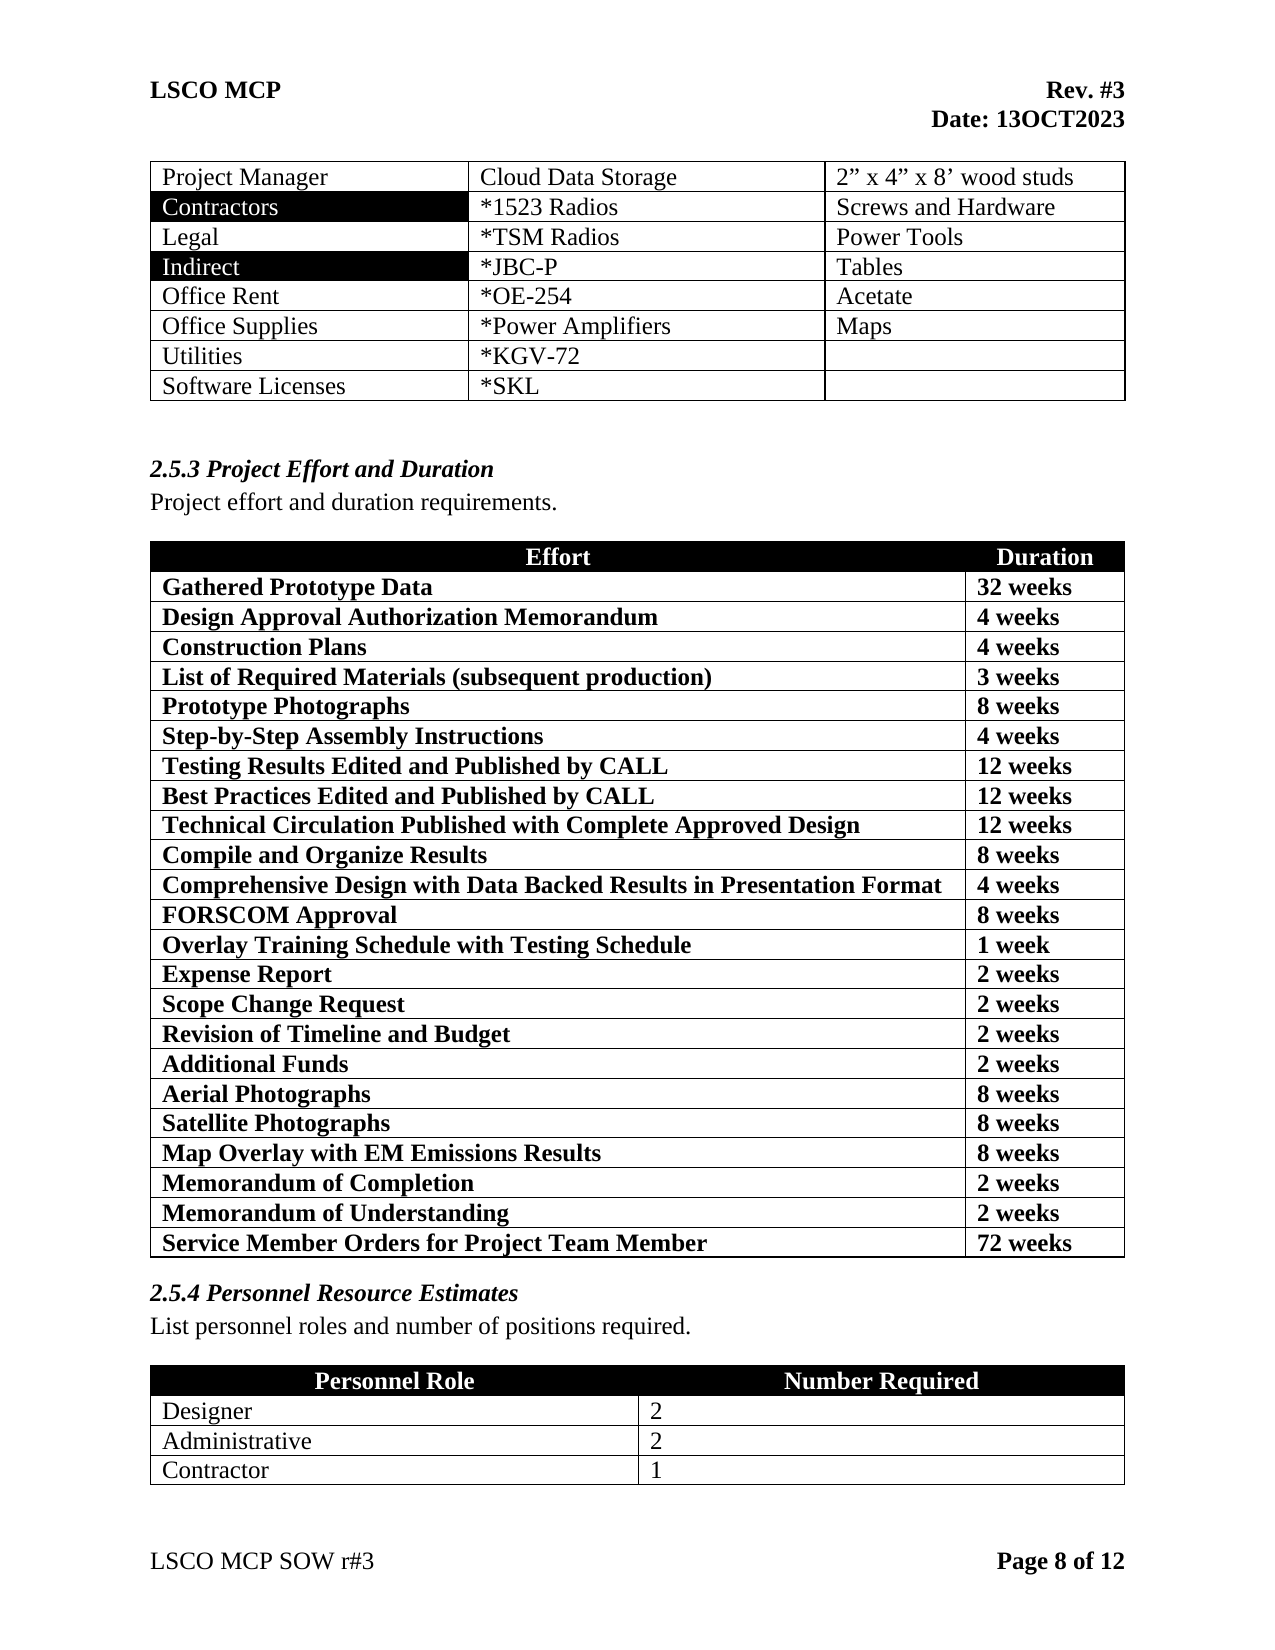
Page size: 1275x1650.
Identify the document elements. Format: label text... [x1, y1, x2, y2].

table_cell Design Approval Authorization Memorandum [151, 602, 965, 631]
table_cell 2 weeks [966, 1168, 1124, 1197]
table_cell Project Manager [151, 162, 468, 191]
table_header Number Required [639, 1366, 1124, 1395]
table_cell Revision of Timeline and Budget [151, 1019, 965, 1048]
table_cell Memorandum of Completion [151, 1168, 965, 1197]
table_cell Acetate [826, 281, 1124, 310]
table_cell *1523 Radios [469, 192, 824, 221]
table_cell *OE-254 [469, 281, 824, 310]
table_cell *SKL [469, 371, 824, 399]
table_cell Indirect [151, 252, 468, 280]
table_cell 12 weeks [966, 751, 1124, 780]
table_cell 2” x 4” x 8’ wood studs [826, 162, 1124, 191]
table_cell Best Practices Edited and Published by CALL [151, 781, 965, 809]
table_cell 1 [639, 1456, 1124, 1484]
table_cell FORSCOM Approval [151, 900, 965, 929]
table_cell Scope Change Request [151, 989, 965, 1018]
table_cell 2 weeks [966, 1019, 1124, 1048]
table_cell 72 weeks [966, 1228, 1124, 1256]
table_cell Software Licenses [151, 371, 468, 399]
table_cell 8 weeks [966, 900, 1124, 929]
table_cell List of Required Materials (subsequent production) [151, 662, 965, 690]
table_cell 3 weeks [966, 662, 1124, 690]
table_cell 1 week [966, 930, 1124, 958]
table_cell Maps [826, 311, 1124, 340]
table_cell Utilities [151, 341, 468, 370]
table_cell 8 weeks [966, 691, 1124, 720]
table_cell 4 weeks [966, 721, 1124, 750]
table_cell 2 weeks [966, 960, 1124, 988]
table_cell Office Rent [151, 281, 468, 310]
table_cell *TSM Radios [469, 222, 824, 251]
table_header Duration [966, 543, 1124, 571]
table_cell 2 [639, 1396, 1124, 1425]
table_cell 12 weeks [966, 781, 1124, 809]
table_cell Prototype Photographs [151, 691, 965, 720]
table_cell 8 weeks [966, 1079, 1124, 1107]
table_cell [826, 341, 1124, 370]
text List personnel roles and number of positions required. [150, 1311, 1125, 1340]
table_cell 2 weeks [966, 989, 1124, 1018]
table_cell Office Supplies [151, 311, 468, 340]
table_cell Legal [151, 222, 468, 251]
table_cell 2 weeks [966, 1198, 1124, 1227]
table_cell Additional Funds [151, 1049, 965, 1078]
table_cell 32 weeks [966, 572, 1124, 601]
table_cell Administrative [151, 1426, 638, 1454]
table_cell *JBC-P [469, 252, 824, 280]
table_cell 8 weeks [966, 1138, 1124, 1167]
text Project effort and duration requirements. [150, 487, 1125, 516]
table_cell 4 weeks [966, 602, 1124, 631]
table_cell *KGV-72 [469, 341, 824, 370]
table_cell Testing Results Edited and Published by CALL [151, 751, 965, 780]
table_cell Contractor [151, 1456, 638, 1484]
table_cell Compile and Organize Results [151, 840, 965, 869]
table_cell Screws and Hardware [826, 192, 1124, 221]
table_cell Satellite Photographs [151, 1109, 965, 1137]
table_cell Overlay Training Schedule with Testing Schedule [151, 930, 965, 958]
table_cell 4 weeks [966, 632, 1124, 661]
table_cell *Power Amplifiers [469, 311, 824, 340]
table_cell Step-by-Step Assembly Instructions [151, 721, 965, 750]
subtitle 2.5.3 Project Effort and Duration [150, 454, 1125, 483]
table_cell Service Member Orders for Project Team Member [151, 1228, 965, 1256]
table_cell Expense Report [151, 960, 965, 988]
table_cell 8 weeks [966, 1109, 1124, 1137]
table_cell 8 weeks [966, 840, 1124, 869]
table_cell Tables [826, 252, 1124, 280]
table_cell Cloud Data Storage [469, 162, 824, 191]
table_cell Designer [151, 1396, 638, 1425]
table_cell Construction Plans [151, 632, 965, 661]
table_cell 12 weeks [966, 811, 1124, 839]
table_header Effort [151, 543, 965, 571]
table_cell [826, 371, 1124, 399]
table_cell Power Tools [826, 222, 1124, 251]
table_cell 2 weeks [966, 1049, 1124, 1078]
table_header Personnel Role [151, 1366, 638, 1395]
table_cell Comprehensive Design with Data Backed Results in Presentation Format [151, 870, 965, 899]
table_cell Gathered Prototype Data [151, 572, 965, 601]
subtitle 2.5.4 Personnel Resource Estimates [150, 1278, 1125, 1307]
table_cell Map Overlay with EM Emissions Results [151, 1138, 965, 1167]
table_cell 2 [639, 1426, 1124, 1454]
table_cell Aerial Photographs [151, 1079, 965, 1107]
table_cell Contractors [151, 192, 468, 221]
table_cell Memorandum of Understanding [151, 1198, 965, 1227]
table_cell Technical Circulation Published with Complete Approved Design [151, 811, 965, 839]
table_cell 4 weeks [966, 870, 1124, 899]
